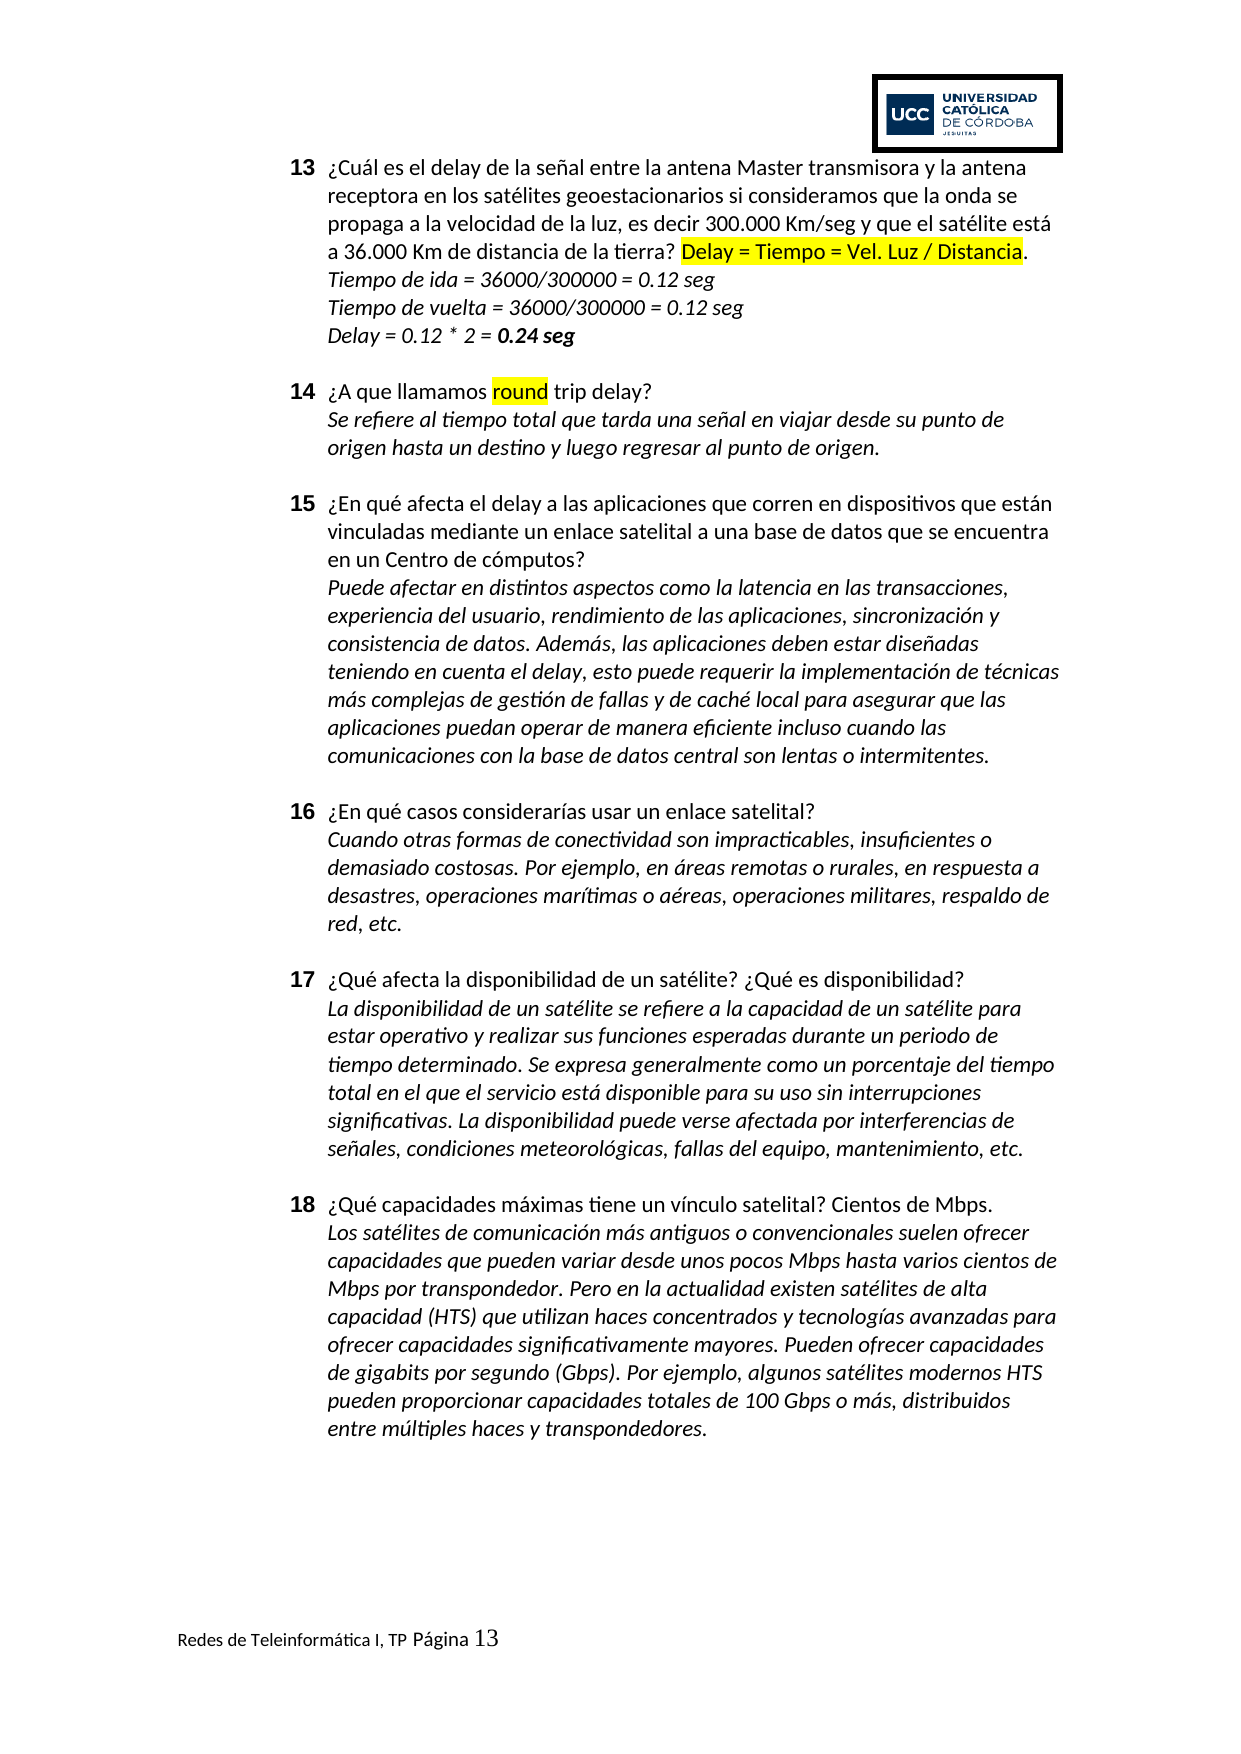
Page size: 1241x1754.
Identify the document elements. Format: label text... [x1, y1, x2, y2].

text Los satélites de comunicación más antiguos o convencionales suelen ofrecer capacidades que pueden variar desde unos pocos Mbps hasta varios cientos de Mbps por transpondedor. Pero en la actualidad existen satélites de alta capacidad (HTS) que utilizan haces concentrados y tecnologías avanzadas para ofrecer capacidades significativamente mayores. Pueden ofrecer capacidades de gigabits por segundo (Gbps). Por ejemplo, algunos satélites modernos HTS pueden proporcionar capacidades totales de 100 Gbps o más, distribuidos entre múltiples haces y transpondedores. [327, 1218, 1063, 1442]
list ¿Qué capacidades máximas tiene un vínculo satelital? Cientos de Mbps. [290, 1190, 1063, 1218]
list ¿En qué casos considerarías usar un enlace satelital? [290, 797, 1063, 826]
text Se refiere al tiempo total que tarda una señal en viajar desde su punto de origen hasta un destino y luego regresar al punto de origen. [327, 405, 1063, 461]
text Cuando otras formas de conectividad son impracticables, insuficientes o demasiado costosas. Por ejemplo, en áreas remotas o rurales, en respuesta a desastres, operaciones marítimas o aéreas, operaciones militares, respaldo de red, etc. [327, 826, 1063, 938]
picture [878, 80, 1057, 147]
list ¿A que llamamos round trip delay? [548, 377, 1063, 405]
text Puede afectar en distintos aspectos como la latencia en las transacciones, experiencia del usuario, rendimiento de las aplicaciones, sincronización y consistencia de datos. Además, las aplicaciones deben estar diseñadas teniendo en cuenta el delay, esto puede requerir la implementación de técnicas más complejas de gestión de fallas y de caché local para asegurar que las aplicaciones puedan operar de manera eficiente incluso cuando las comunicaciones con la base de datos central son lentas o intermitentes. [327, 573, 1063, 769]
list ¿Qué afecta la disponibilidad de un satélite? ¿Qué es disponibilidad? [290, 966, 1063, 994]
text Tiempo de ida = 36000/300000 = 0.12 seg [327, 265, 1063, 293]
text La disponibilidad de un satélite se refiere a la capacidad de un satélite para estar operativo y realizar sus funciones esperadas durante un periodo de tiempo determinado. Se expresa generalmente como un porcentaje del tiempo total en el que el servicio está disponible para su uso sin interrupciones significativas. La disponibilidad puede verse afectada por interferencias de señales, condiciones meteorológicas, fallas del equipo, mantenimiento, etc. [327, 994, 1063, 1162]
text Delay = 0.12 * 2 = 0.24 seg [327, 321, 1063, 349]
list ¿A que llamamos round trip delay? [290, 377, 492, 405]
list ¿Cuál es el delay de la señal entre la antena Master transmisora y la antena receptora en los satélites geoestacionarios si consideramos que la onda se propaga a la velocidad de la luz, es decir 300.000 Km/seg y que el satélite está a 36.000 Km de distancia de la tierra? Delay = Tiempo = Vel. Luz / Distancia. [290, 153, 1063, 265]
text Tiempo de vuelta = 36000/300000 = 0.12 seg [327, 293, 1063, 321]
list ¿En qué afecta el delay a las aplicaciones que corren en dispositivos que están vinculadas mediante un enlace satelital a una base de datos que se encuentra en un Centro de cómputos? [290, 489, 1063, 573]
